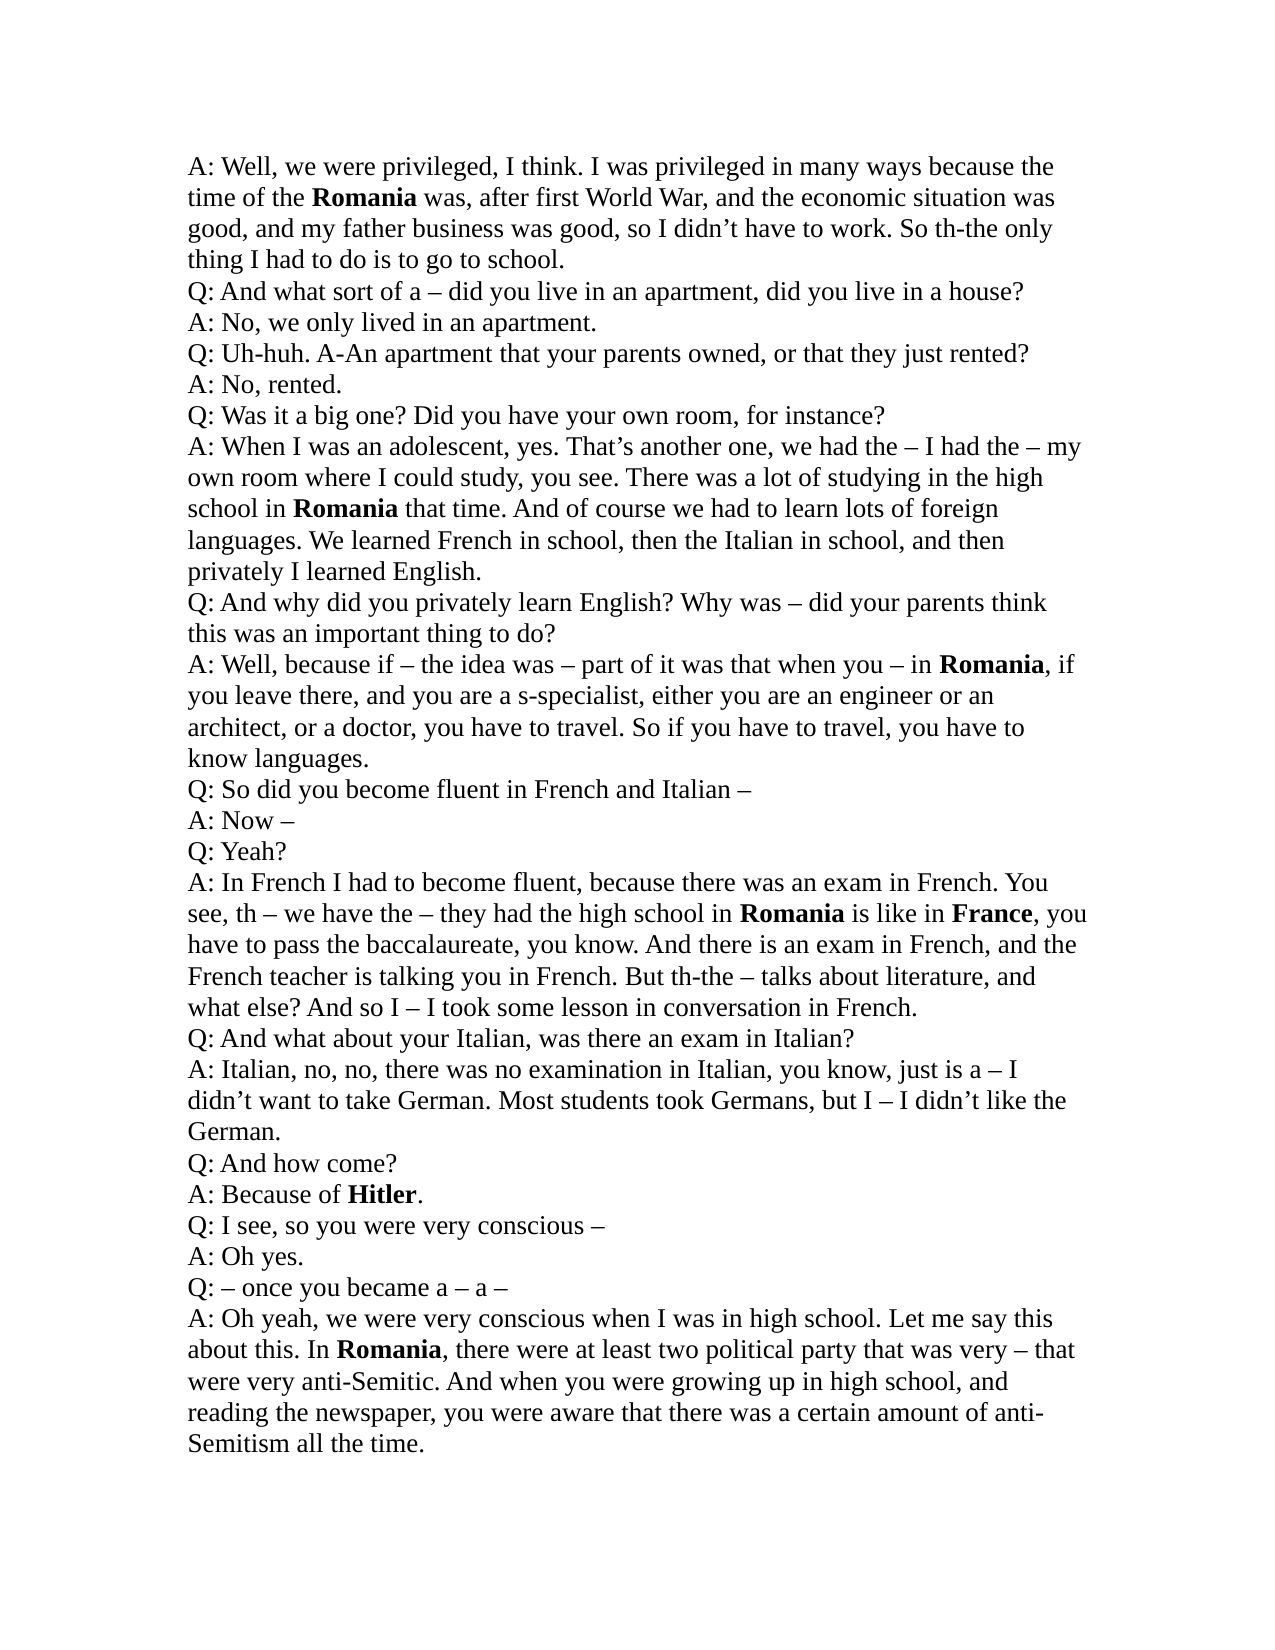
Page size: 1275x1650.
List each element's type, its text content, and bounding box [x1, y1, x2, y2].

text Q: Yeah? [187, 835, 1087, 866]
text Q: Was it a big one? Did you have your own room, for instance? [187, 399, 1087, 430]
text A: Oh yes. [187, 1240, 1087, 1271]
text Q: And how come? [187, 1147, 1087, 1178]
text Q: So did you become fluent in French and Italian – [187, 773, 1087, 804]
text Q: And why did you privately learn English? Why was – did your parents think this was an important thing to do? [187, 586, 1087, 648]
text A: No, we only lived in an apartment. [187, 306, 1087, 337]
text Q: And what about your Italian, was there an exam in Italian? [187, 1022, 1087, 1053]
text A: When I was an adolescent, yes. That’s another one, we had the – I had the – my own room where I could study, you see. There was a lot of studying in the high school in Romania that time. And of course we had to learn lots of foreign languages. We learned French in school, then the Italian in school, and then privately I learned English. [187, 430, 1087, 586]
text A: Because of Hitler. [187, 1178, 1087, 1209]
text Q: And what sort of a – did you live in an apartment, did you live in a house? [187, 274, 1087, 306]
text A: In French I had to become fluent, because there was an exam in French. You see, th – we have the – they had the high school in Romania is like in France, you have to pass the baccalaureate, you know. And there is an exam in French, and the French teacher is talking you in French. But th-the – talks about literature, and what else? And so I – I took some lesson in conversation in French. [187, 866, 1087, 1022]
text A: Italian, no, no, there was no examination in Italian, you know, just is a – I didn’t want to take German. Most students took Germans, but I – I didn’t like the German. [187, 1053, 1087, 1147]
text Q: – once you became a – a – [187, 1271, 1087, 1302]
text A: No, rented. [187, 368, 1087, 399]
text Q: I see, so you were very conscious – [187, 1209, 1087, 1240]
text A: Well, we were privileged, I think. I was privileged in many ways because the time of the Romania was, after first World War, and the economic situation was good, and my father business was good, so I didn’t have to work. So th-the only thing I had to do is to go to school. [187, 150, 1087, 274]
text A: Well, because if – the idea was – part of it was that when you – in Romania, if you leave there, and you are a s-specialist, either you are an engineer or an architect, or a doctor, you have to travel. So if you have to travel, you have to know languages. [187, 648, 1087, 773]
text A: Now – [187, 804, 1087, 835]
text A: Oh yeah, we were very conscious when I was in high school. Let me say this about this. In Romania, there were at least two political party that was very – that were very anti-Semitic. And when you were growing up in high school, and reading the newspaper, you were aware that there was a certain amount of anti-Semitism all the time. [187, 1302, 1087, 1458]
text Q: Uh-huh. A-An apartment that your parents owned, or that they just rented? [187, 337, 1087, 368]
